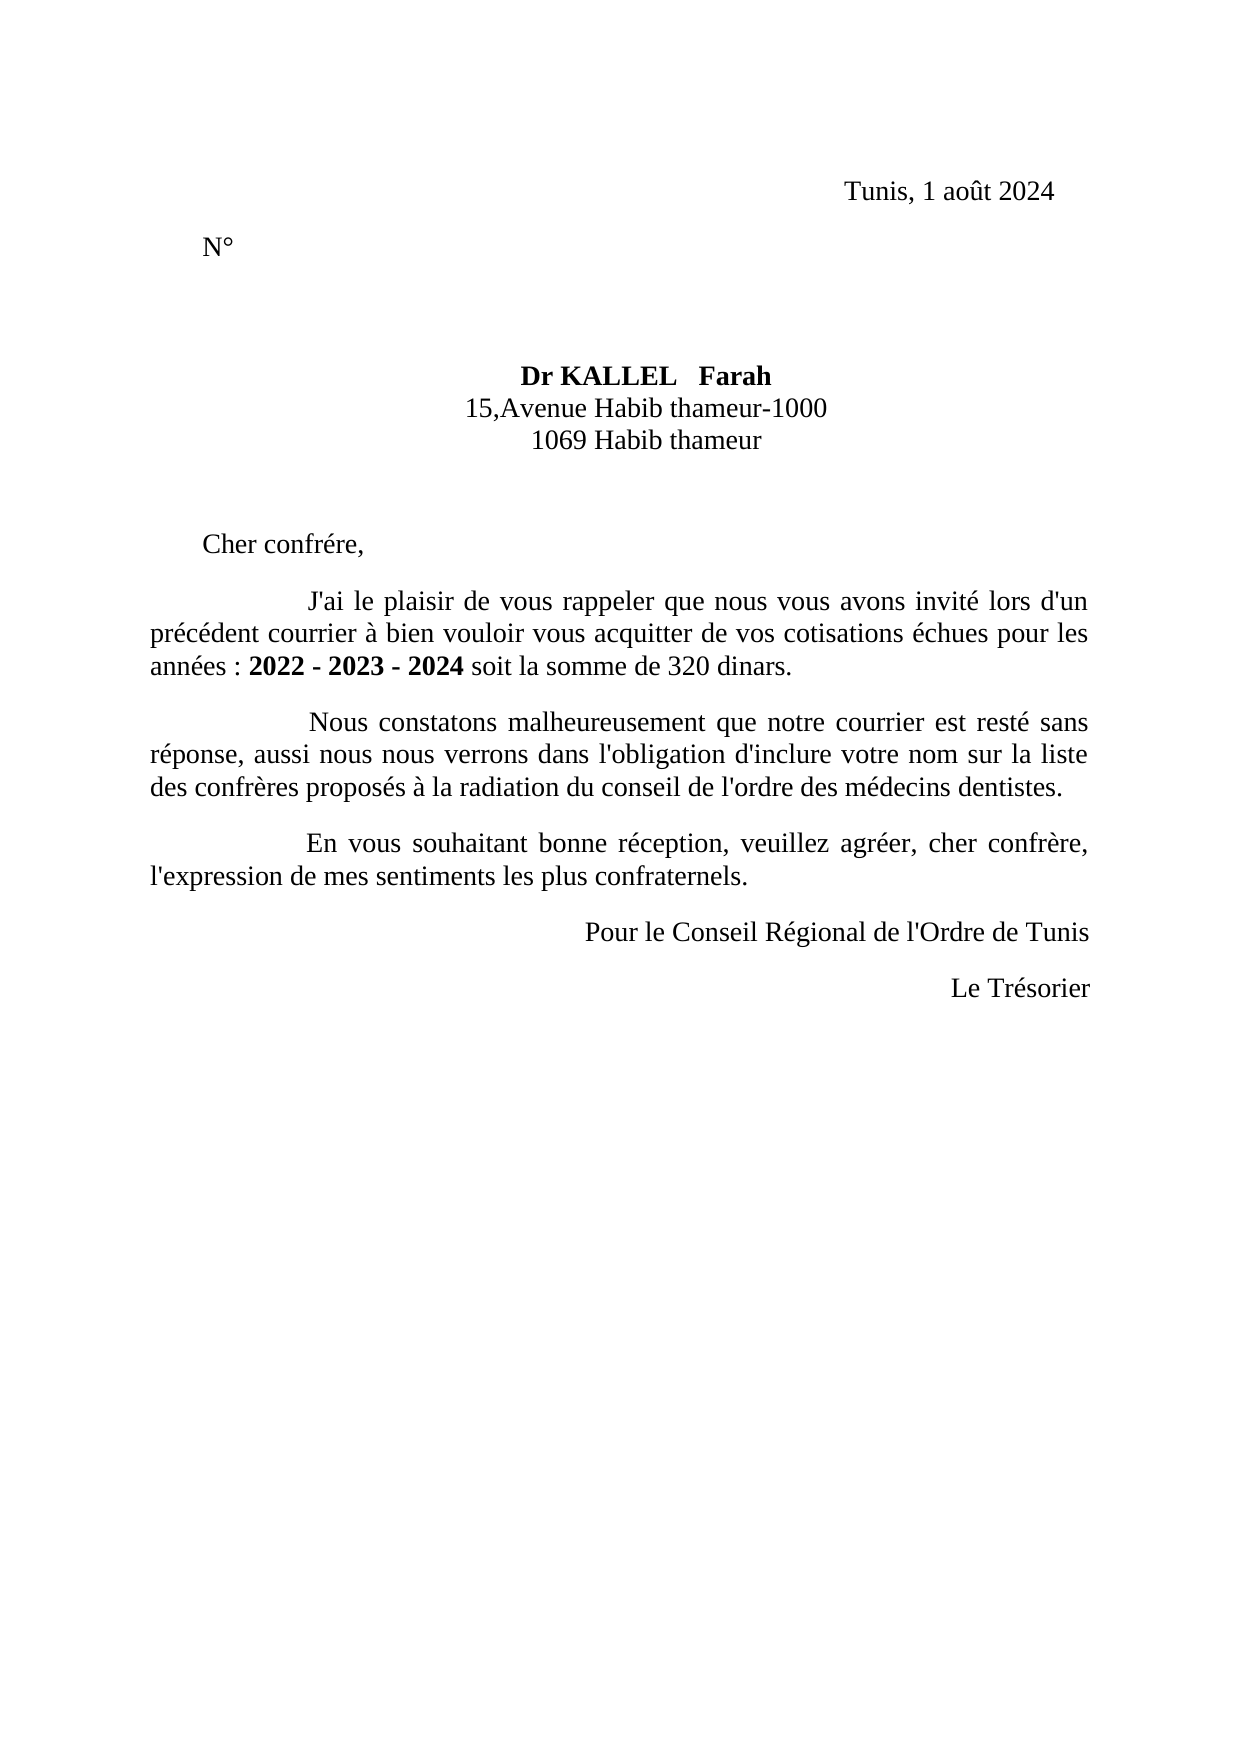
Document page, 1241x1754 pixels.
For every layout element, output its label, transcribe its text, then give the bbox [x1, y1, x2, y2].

text J'ai le plaisir de vous rappeler que nous vous avons invité lors d'un précédent courrier à bien vouloir vous acquitter de vos cotisations échues pour les années : 2022 - 2023 - 2024 soit la somme de 320 dinars. [150, 584, 1090, 681]
text Cher confrére, [150, 528, 1090, 560]
text Dr KALLEL Farah 15,Avenue Habib thameur-1000 1069 Habib thameur [150, 358, 1090, 456]
text En vous souhaitant bonne réception, veuillez agréer, cher confrère, l'expression de mes sentiments les plus confraternels. [150, 826, 1090, 891]
text Nous constatons malheureusement que notre courrier est resté sans réponse, aussi nous nous verrons dans l'obligation d'inclure votre nom sur la liste des confrères proposés à la radiation du conseil de l'ordre des médecins dentistes. [150, 705, 1090, 802]
text Pour le Conseil Régional de l'Ordre de Tunis [150, 915, 1090, 947]
text Tunis, 1 août 2024 [150, 174, 1090, 206]
text Le Trésorier [150, 971, 1090, 1004]
text N° [150, 230, 1090, 287]
